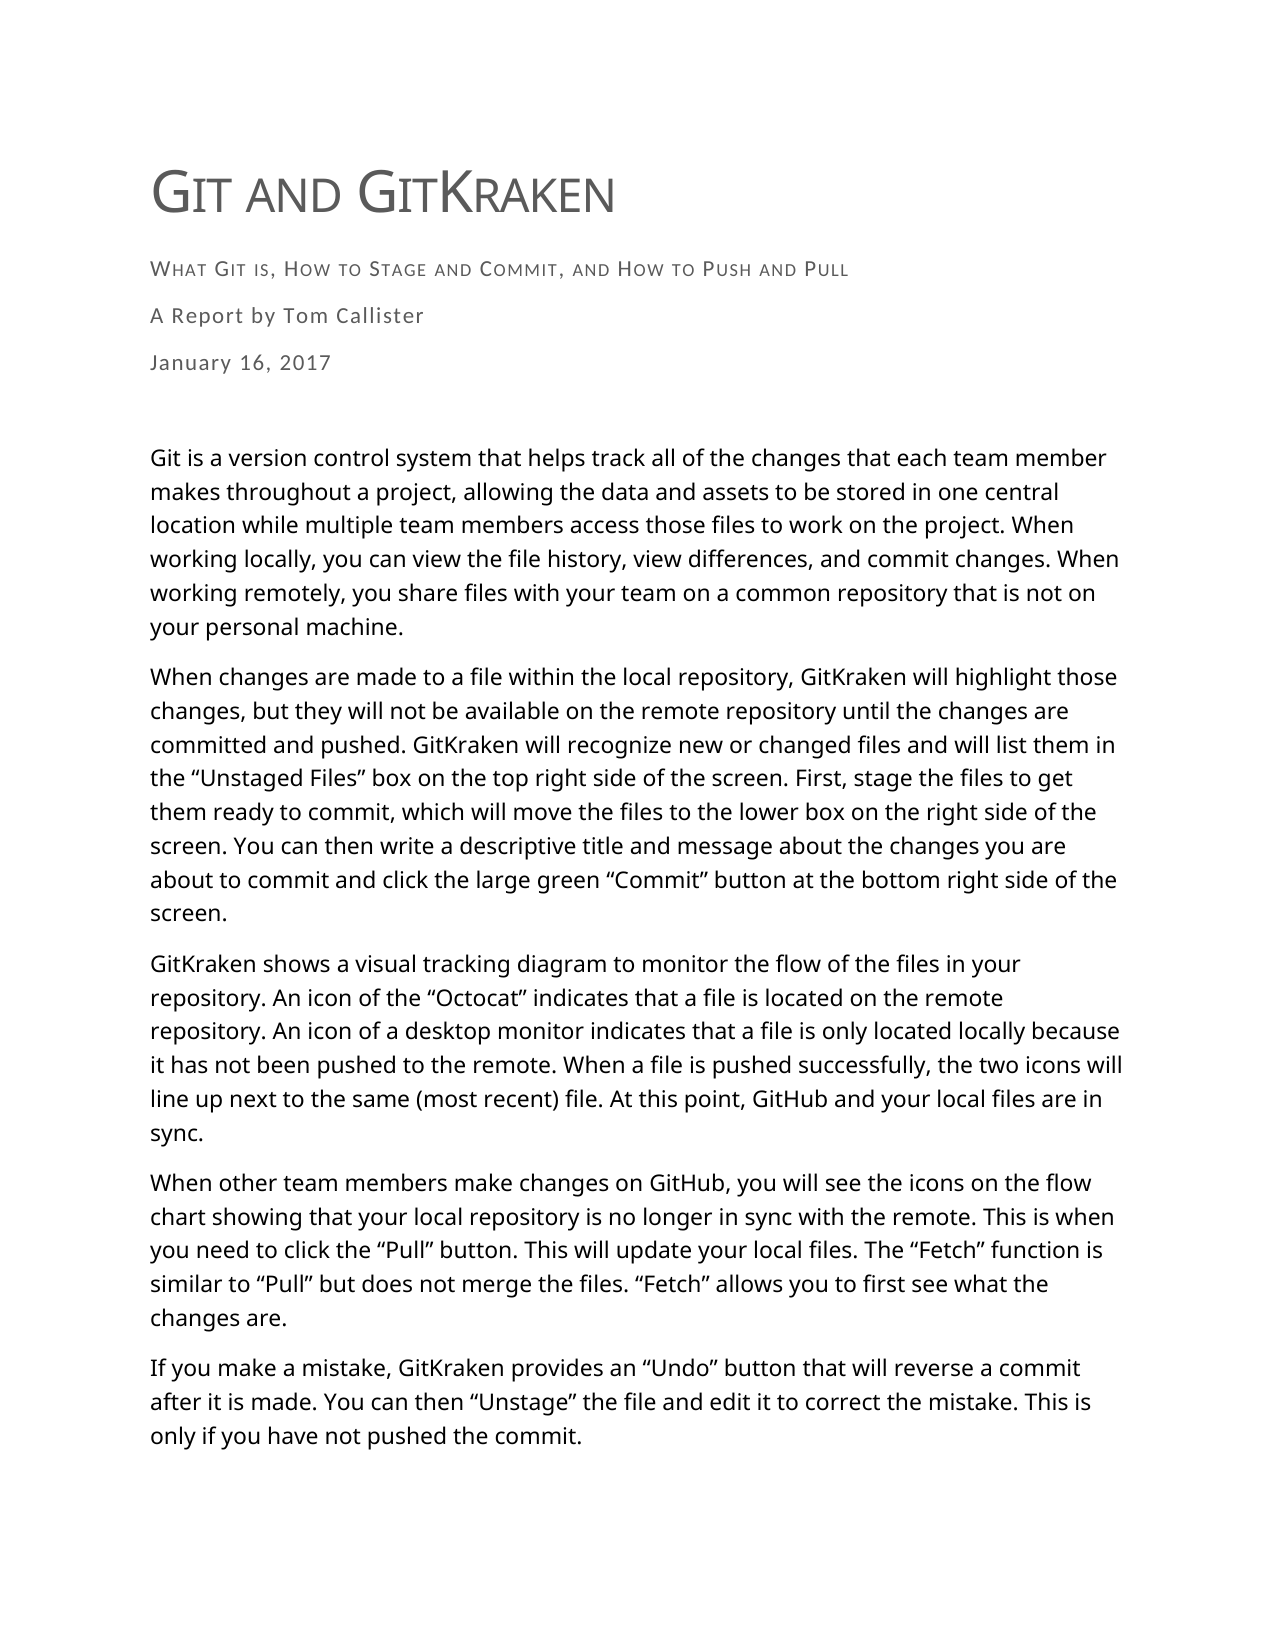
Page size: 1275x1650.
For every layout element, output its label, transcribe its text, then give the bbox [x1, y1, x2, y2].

text GitKraken shows a visual tracking diagram to monitor the flow of the files in your repository. An icon of the “Octocat” indicates that a file is located on the remote repository. An icon of a desktop monitor indicates that a file is only located locally because it has not been pushed to the remote. When a file is pushed successfully, the two icons will line up next to the same (most recent) file. At this point, GitHub and your local files are in sync. [150, 948, 1125, 1148]
subtitle January 16, 2017 [150, 348, 1125, 376]
text When changes are made to a file within the local repository, GitKraken will highlight those changes, but they will not be available on the remote repository until the changes are committed and pushed. GitKraken will recognize new or changed files and will list them in the “Unstaged Files” box on the top right side of the screen. First, stage the files to get them ready to commit, which will move the files to the lower box on the right side of the screen. You can then write a descriptive title and message about the changes you are about to commit and click the large green “Commit” button at the bottom right side of the screen. [150, 661, 1125, 929]
text If you make a mistake, GitKraken provides an “Undo” button that will reverse a commit after it is made. You can then “Unstage” the file and edit it to correct the mistake. This is only if you have not pushed the commit. [150, 1352, 1125, 1451]
title Git and GitKraken [150, 150, 1125, 229]
text When other team members make changes on GitHub, you will see the icons on the flow chart showing that your local repository is no longer in sync with the remote. This is when you need to click the “Pull” button. This will update your local files. The “Fetch” function is similar to “Pull” but does not merge the files. “Fetch” allows you to first see what the changes are. [150, 1167, 1125, 1333]
text Git is a version control system that helps track all of the changes that each team member makes throughout a project, allowing the data and assets to be stored in one central location while multiple team members access those files to work on the project. When working locally, you can view the file history, view differences, and commit changes. When working remotely, you share files with your team on a common repository that is not on your personal machine. [150, 442, 1125, 642]
subtitle What Git is, How to Stage and Commit, and How to Push and Pull [150, 254, 1125, 282]
subtitle A Report by Tom Callister [150, 301, 1125, 329]
